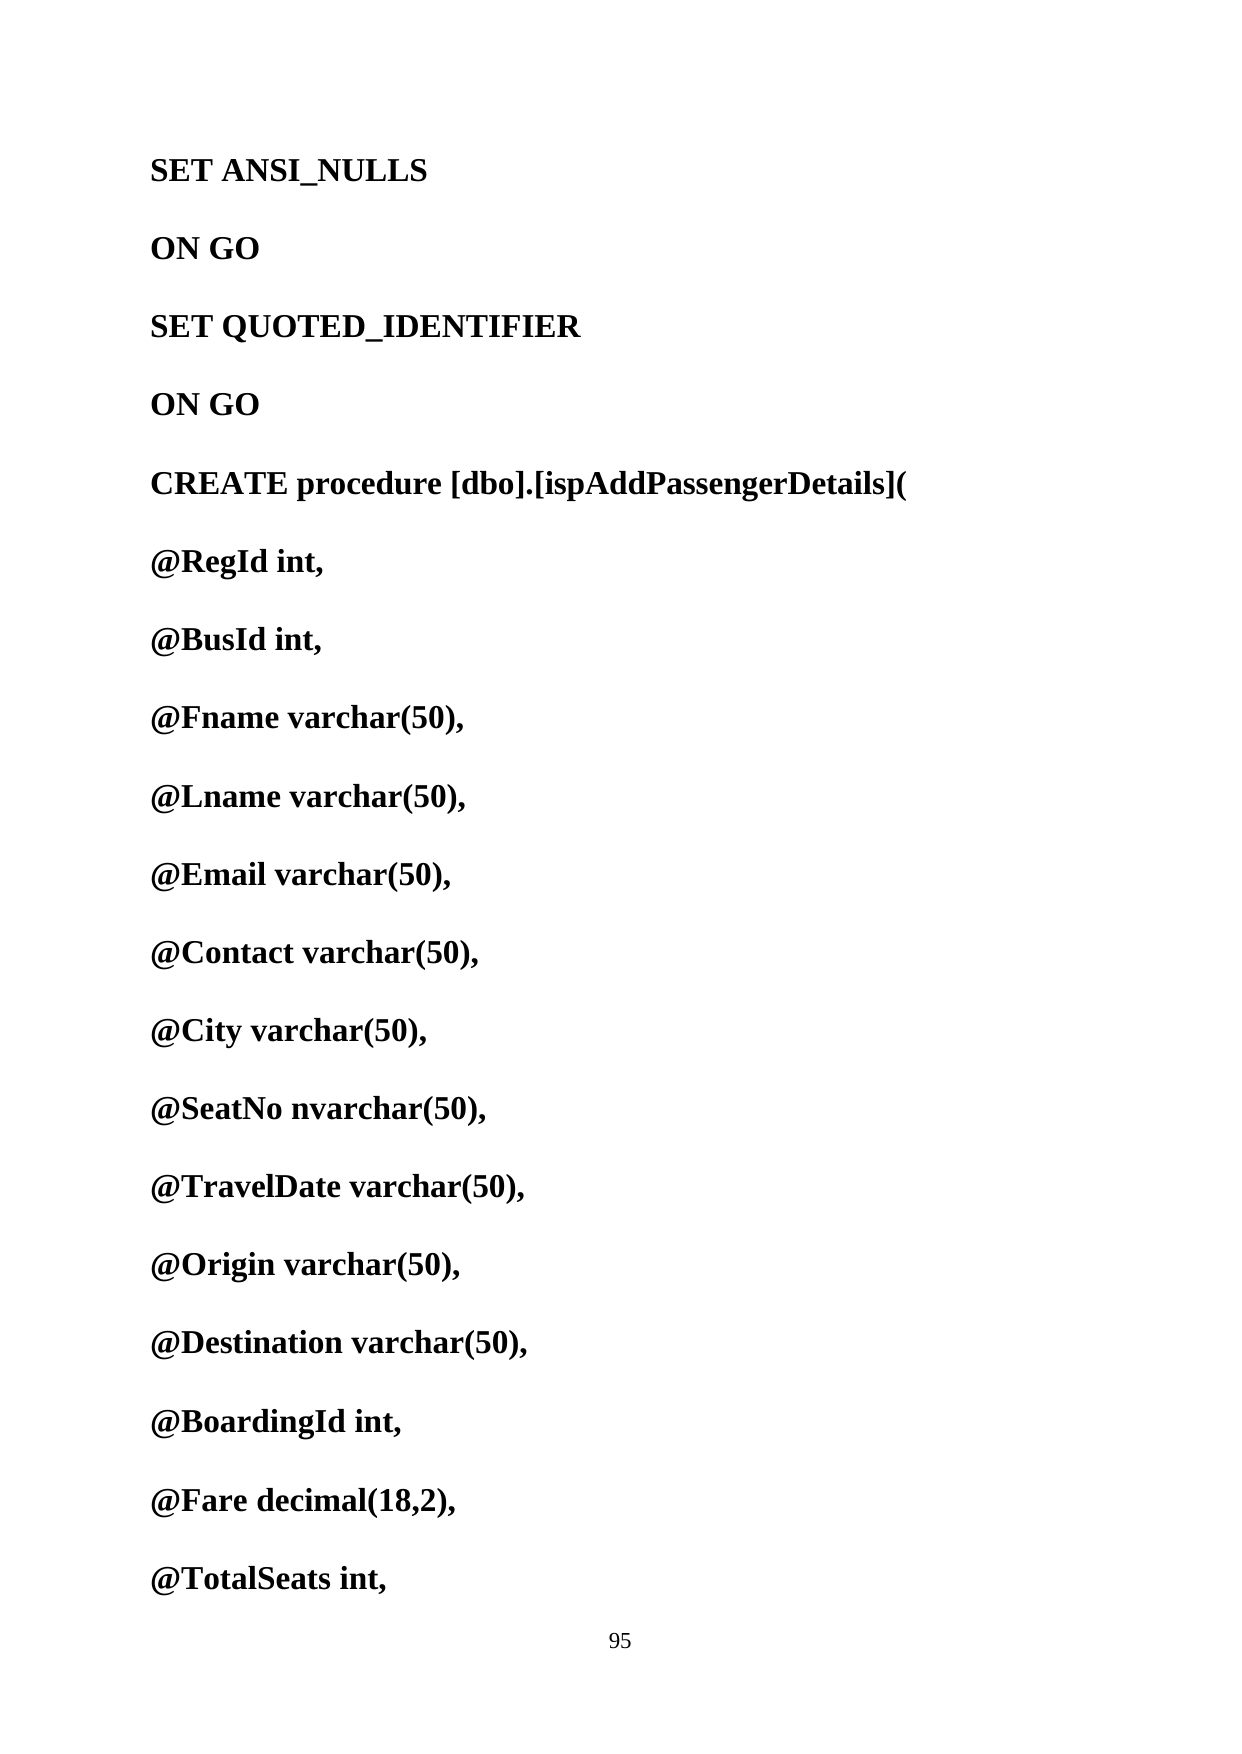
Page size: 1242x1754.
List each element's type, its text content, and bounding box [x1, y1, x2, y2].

text SET QUOTED_IDENTIFIER ON GO [150, 306, 639, 423]
text @Fname varchar(50), @Lname varchar(50), @Email varchar(50), @Contact varchar(50), @City varchar(50), @SeatNo nvarchar(50), @TravelDate varchar(50), @Origin varchar(50), @Destination varchar(50), @BoardingId int, [150, 698, 530, 1439]
text @BusId int, [150, 619, 1196, 658]
text @TotalSeats int, [150, 1559, 1196, 1597]
text SET ANSI_NULLS ON GO [150, 150, 485, 266]
text @Fare decimal(18,2), [150, 1480, 1196, 1519]
text CREATE procedure [dbo].[ispAddPassengerDetails]( @RegId int, [150, 463, 909, 579]
